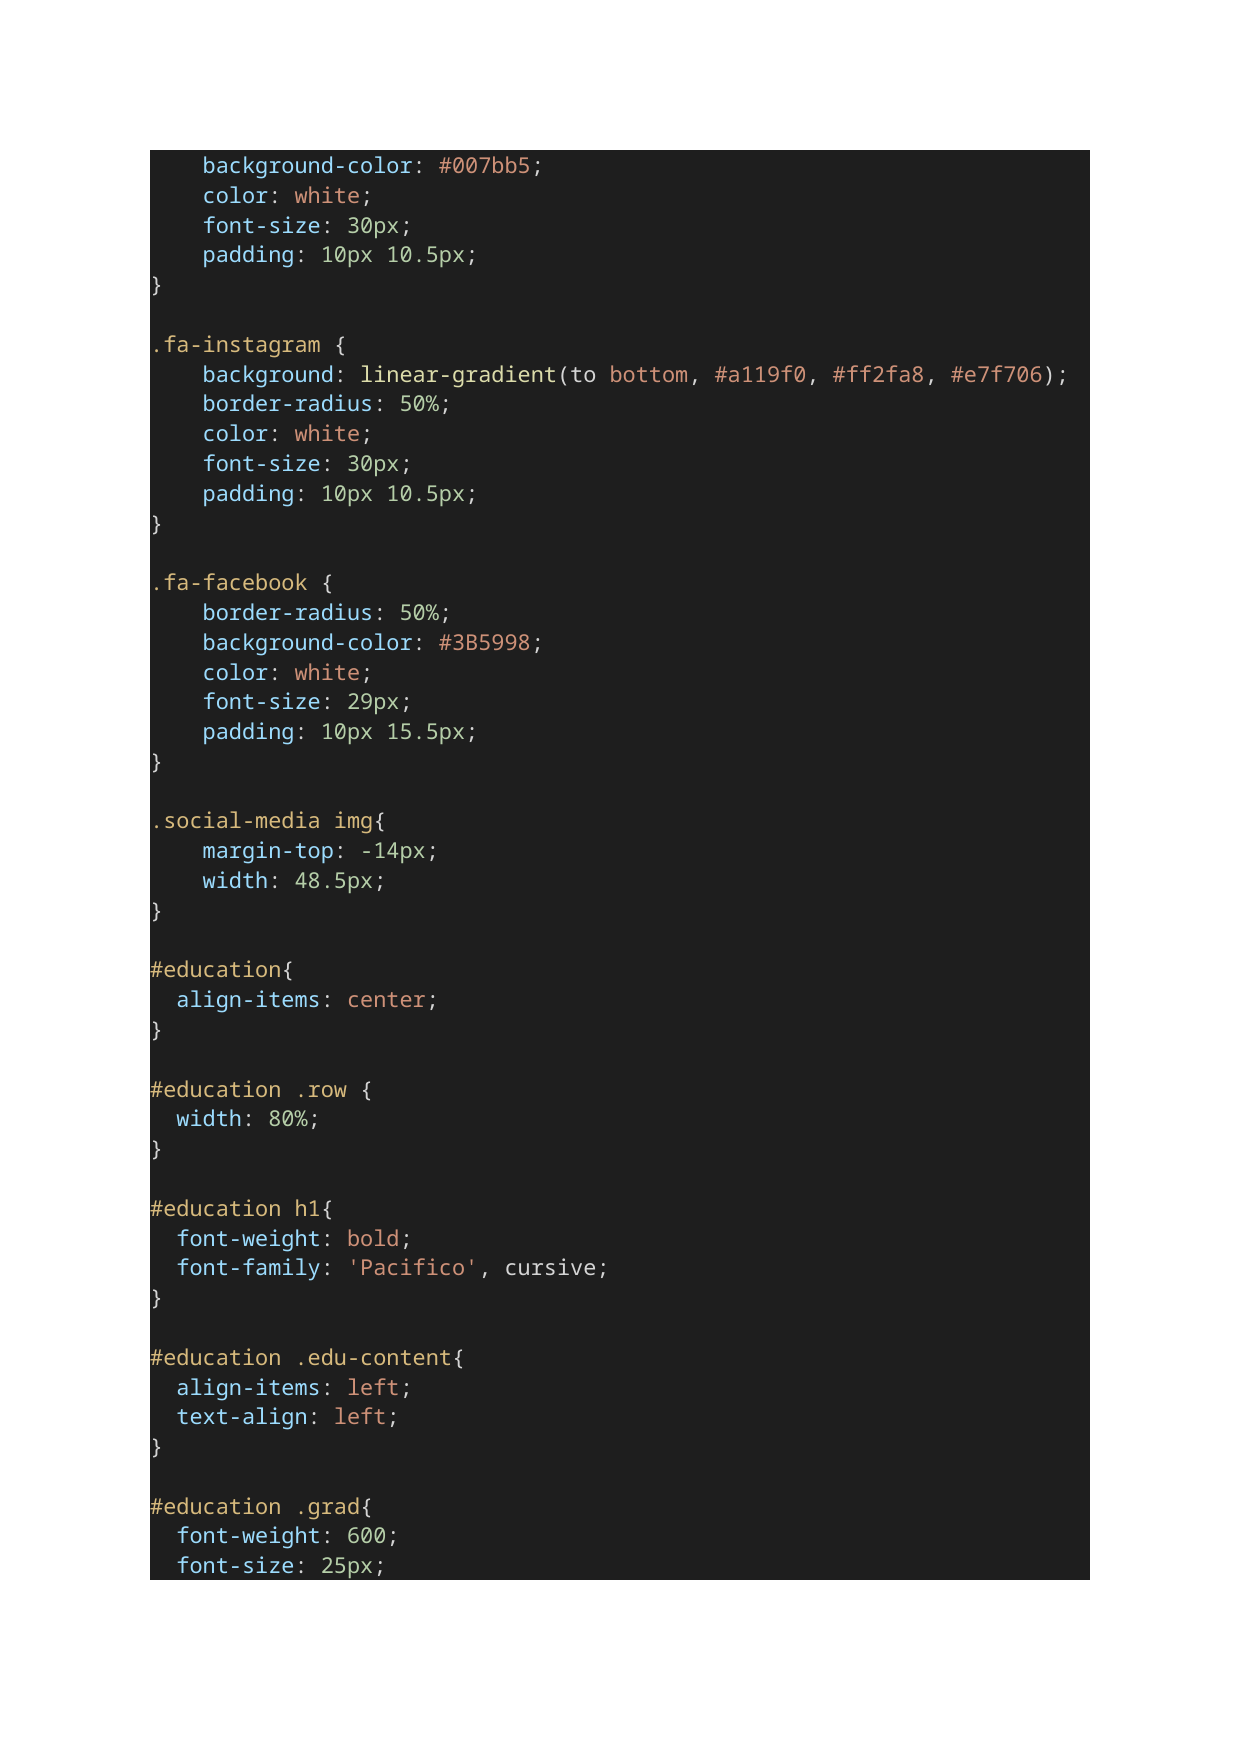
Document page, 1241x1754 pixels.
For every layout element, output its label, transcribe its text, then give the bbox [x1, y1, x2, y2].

text } [150, 269, 1090, 299]
text text-align: left; [150, 1401, 1090, 1431]
text .social-media img{ [150, 805, 1090, 835]
text color: white; [150, 656, 1090, 686]
text color: white; [150, 418, 1090, 448]
text align-items: center; [150, 984, 1090, 1014]
text } [150, 1282, 1090, 1312]
text background-color: #007bb5; [150, 150, 1090, 180]
text } [150, 507, 1090, 537]
text .fa-facebook { [150, 567, 1090, 597]
text #education .row { [150, 1073, 1090, 1103]
text padding: 10px 10.5px; [150, 478, 1090, 507]
text width: 80%; [150, 1103, 1090, 1133]
text font-size: 25px; [150, 1550, 1090, 1580]
text } [150, 895, 1090, 924]
text font-family: 'Pacifico', cursive; [150, 1252, 1090, 1282]
text align-items: left; [150, 1371, 1090, 1401]
text background-color: #3B5998; [150, 627, 1090, 656]
text #education .edu-content{ [150, 1342, 1090, 1371]
text } [150, 1431, 1090, 1461]
text border-radius: 50%; [150, 388, 1090, 418]
text #education .grad{ [150, 1491, 1090, 1520]
text } [150, 1133, 1090, 1163]
text background: linear-gradient(to bottom, #a119f0, #ff2fa8, #e7f706); [150, 358, 1090, 388]
text font-size: 29px; [150, 686, 1090, 716]
text .fa-instagram { [150, 329, 1090, 358]
text width: 48.5px; [150, 865, 1090, 895]
text } [150, 1014, 1090, 1044]
text #education{ [150, 954, 1090, 984]
text font-weight: bold; [150, 1222, 1090, 1252]
text font-weight: 600; [150, 1520, 1090, 1550]
text font-size: 30px; [150, 209, 1090, 239]
text } [150, 746, 1090, 776]
text padding: 10px 10.5px; [150, 239, 1090, 269]
text border-radius: 50%; [150, 597, 1090, 627]
text color: white; [150, 180, 1090, 209]
text padding: 10px 15.5px; [150, 716, 1090, 746]
text margin-top: -14px; [150, 835, 1090, 865]
text font-size: 30px; [150, 448, 1090, 478]
text #education h1{ [150, 1193, 1090, 1222]
